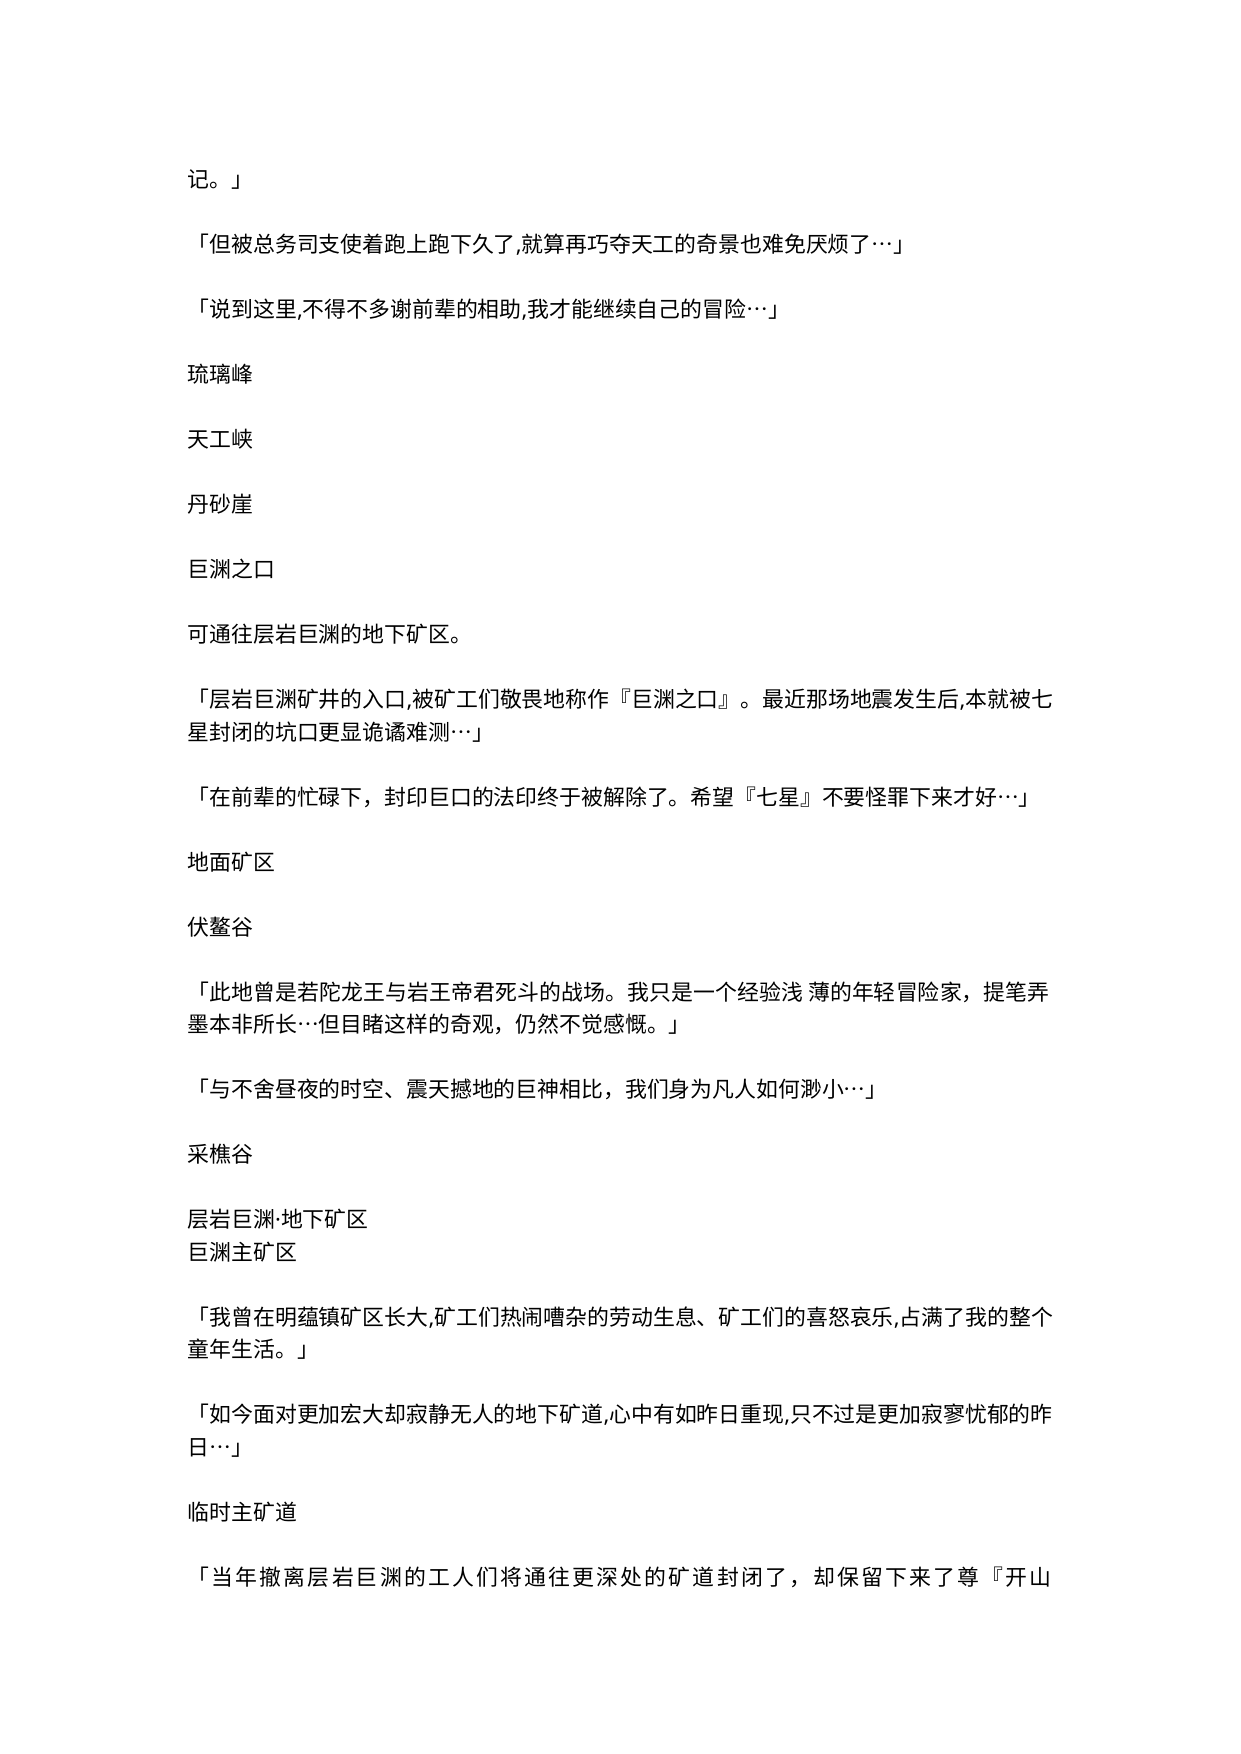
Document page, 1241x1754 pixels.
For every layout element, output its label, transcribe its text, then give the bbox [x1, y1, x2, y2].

text 采樵谷 [187, 1137, 1053, 1169]
text 「在前辈的忙碌下，封印巨口的法印终于被解除了。希望『七星』不要怪罪下来才好…」 [187, 779, 1053, 812]
text 可通往层岩巨渊的地下矿区。 [187, 617, 1053, 649]
text 伏鳌谷 [187, 909, 1053, 942]
text 巨渊主矿区 [187, 1234, 1053, 1267]
text 天工峡 [187, 422, 1053, 454]
text 层岩巨渊·地下矿区 [187, 1202, 1053, 1234]
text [187, 1559, 1053, 1592]
text 「但被总务司支使着跑上跑下久了,就算再巧夺天工的奇景也难免厌烦了…」 [187, 227, 1053, 259]
text 「与不舍昼夜的时空、震天撼地的巨神相比，我们身为凡人如何渺小…」 [187, 1072, 1053, 1104]
text 琉璃峰 [187, 357, 1053, 389]
text 「如今面对更加宏大却寂静无人的地下矿道,心中有如昨日重现,只不过是更加寂寥忧郁的昨日…」 [187, 1397, 1053, 1462]
text 临时主矿道 [187, 1494, 1053, 1527]
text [187, 162, 1053, 194]
text 丹砂崖 [187, 487, 1053, 519]
text 「说到这里,不得不多谢前辈的相助,我才能继续自己的冒险…」 [187, 292, 1053, 324]
text 地面矿区 [187, 844, 1053, 877]
text 「此地曾是若陀龙王与岩王帝君死斗的战场。我只是一个经验浅 薄的年轻冒险家，提笔弄墨本非所长…但目睹这样的奇观，仍然不觉感慨。」 [187, 974, 1053, 1039]
text 「层岩巨渊矿井的入口,被矿工们敬畏地称作『巨渊之口』。最近那场地震发生后,本就被七星封闭的坑口更显诡谲难测…」 [187, 682, 1053, 747]
text 「我曾在明蕴镇矿区长大,矿工们热闹嘈杂的劳动生息、矿工们的喜怒哀乐,占满了我的整个童年生活。」 [187, 1299, 1053, 1364]
text 巨渊之口 [187, 552, 1053, 584]
